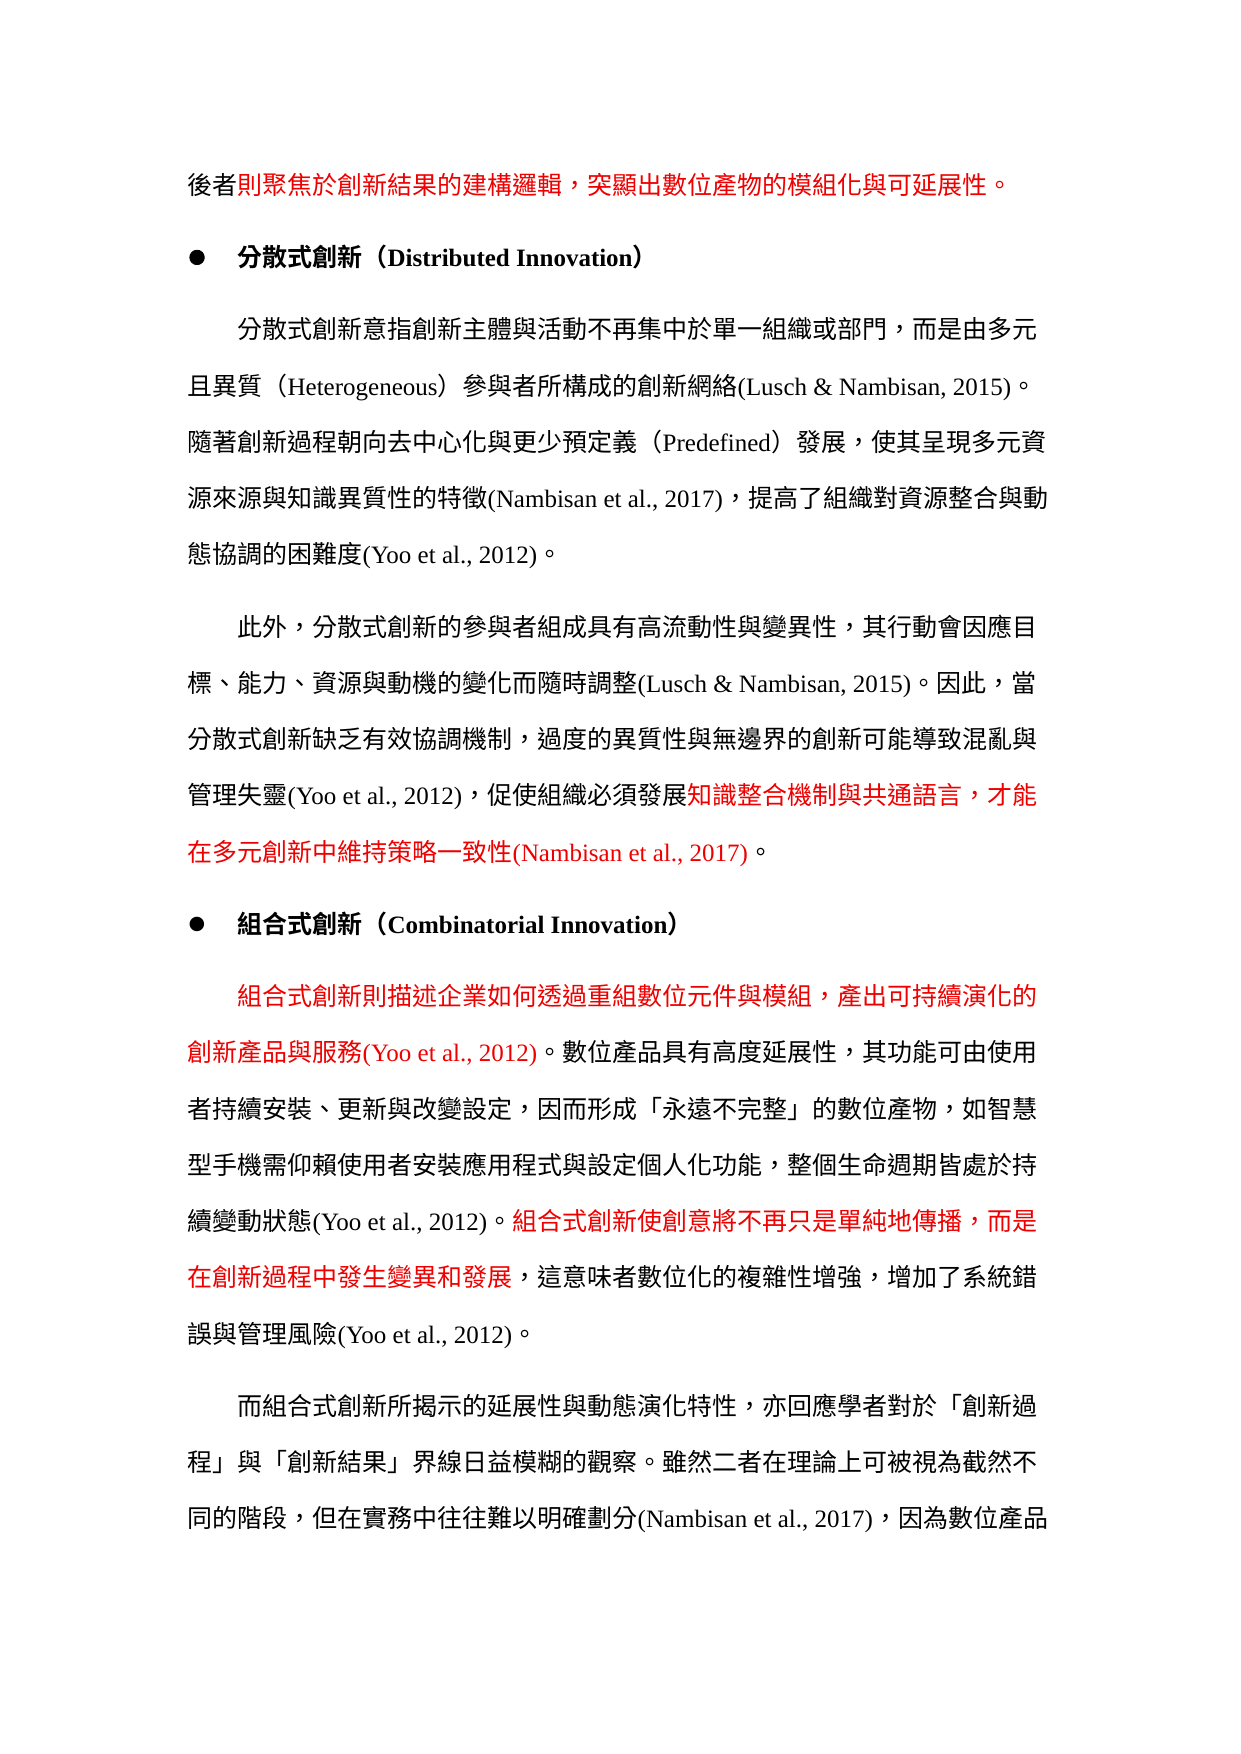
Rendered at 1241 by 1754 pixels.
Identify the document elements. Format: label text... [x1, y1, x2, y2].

text 組合式創新則描述企業如何透過重組數位元件與模組，產出可持續演化的創新產品與服務(Yoo et al., 2012)。數位產品具有高度延展性，其功能可由使用者持續安裝、更新與改變設定，因而形成「永遠不完整」的數位產物，如智慧型手機需仰賴使用者安裝應用程式與設定個人化功能，整個生命週期皆處於持續變動狀態(Yoo et al., 2012)。組合式創新使創意將不再只是單純地傳播，而是在創新過程中發生變異和發展，這意味者數位化的複雜性增強，增加了系統錯誤與管理風險(Yoo et al., 2012)。 [187, 976, 1053, 1351]
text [187, 1386, 1053, 1536]
text 組合式創新（Combinatorial Innovation） [187, 904, 1053, 941]
text 此外，分散式創新的參與者組成具有高流動性與變異性，其行動會因應目標、能力、資源與動機的變化而隨時調整(Lusch & Nambisan, 2015)。因此，當分散式創新缺乏有效協調機制，過度的異質性與無邊界的創新可能導致混亂與管理失靈(Yoo et al., 2012)，促使組織必須發展知識整合機制與共通語言，才能在多元創新中維持策略一致性(Nambisan et al., 2017)。 [187, 606, 1053, 869]
list 分散式創新（Distributed Innovation） [187, 237, 1053, 274]
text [187, 164, 1053, 202]
text 分散式創新意指創新主體與活動不再集中於單一組織或部門，而是由多元且異質（Heterogeneous）參與者所構成的創新網絡(Lusch & Nambisan, 2015)。隨著創新過程朝向去中心化與更少預定義（Predefined）發展，使其呈現多元資源來源與知識異質性的特徵(Nambisan et al., 2017)，提高了組織對資源整合與動態協調的困難度(Yoo et al., 2012)。 [187, 309, 1053, 572]
